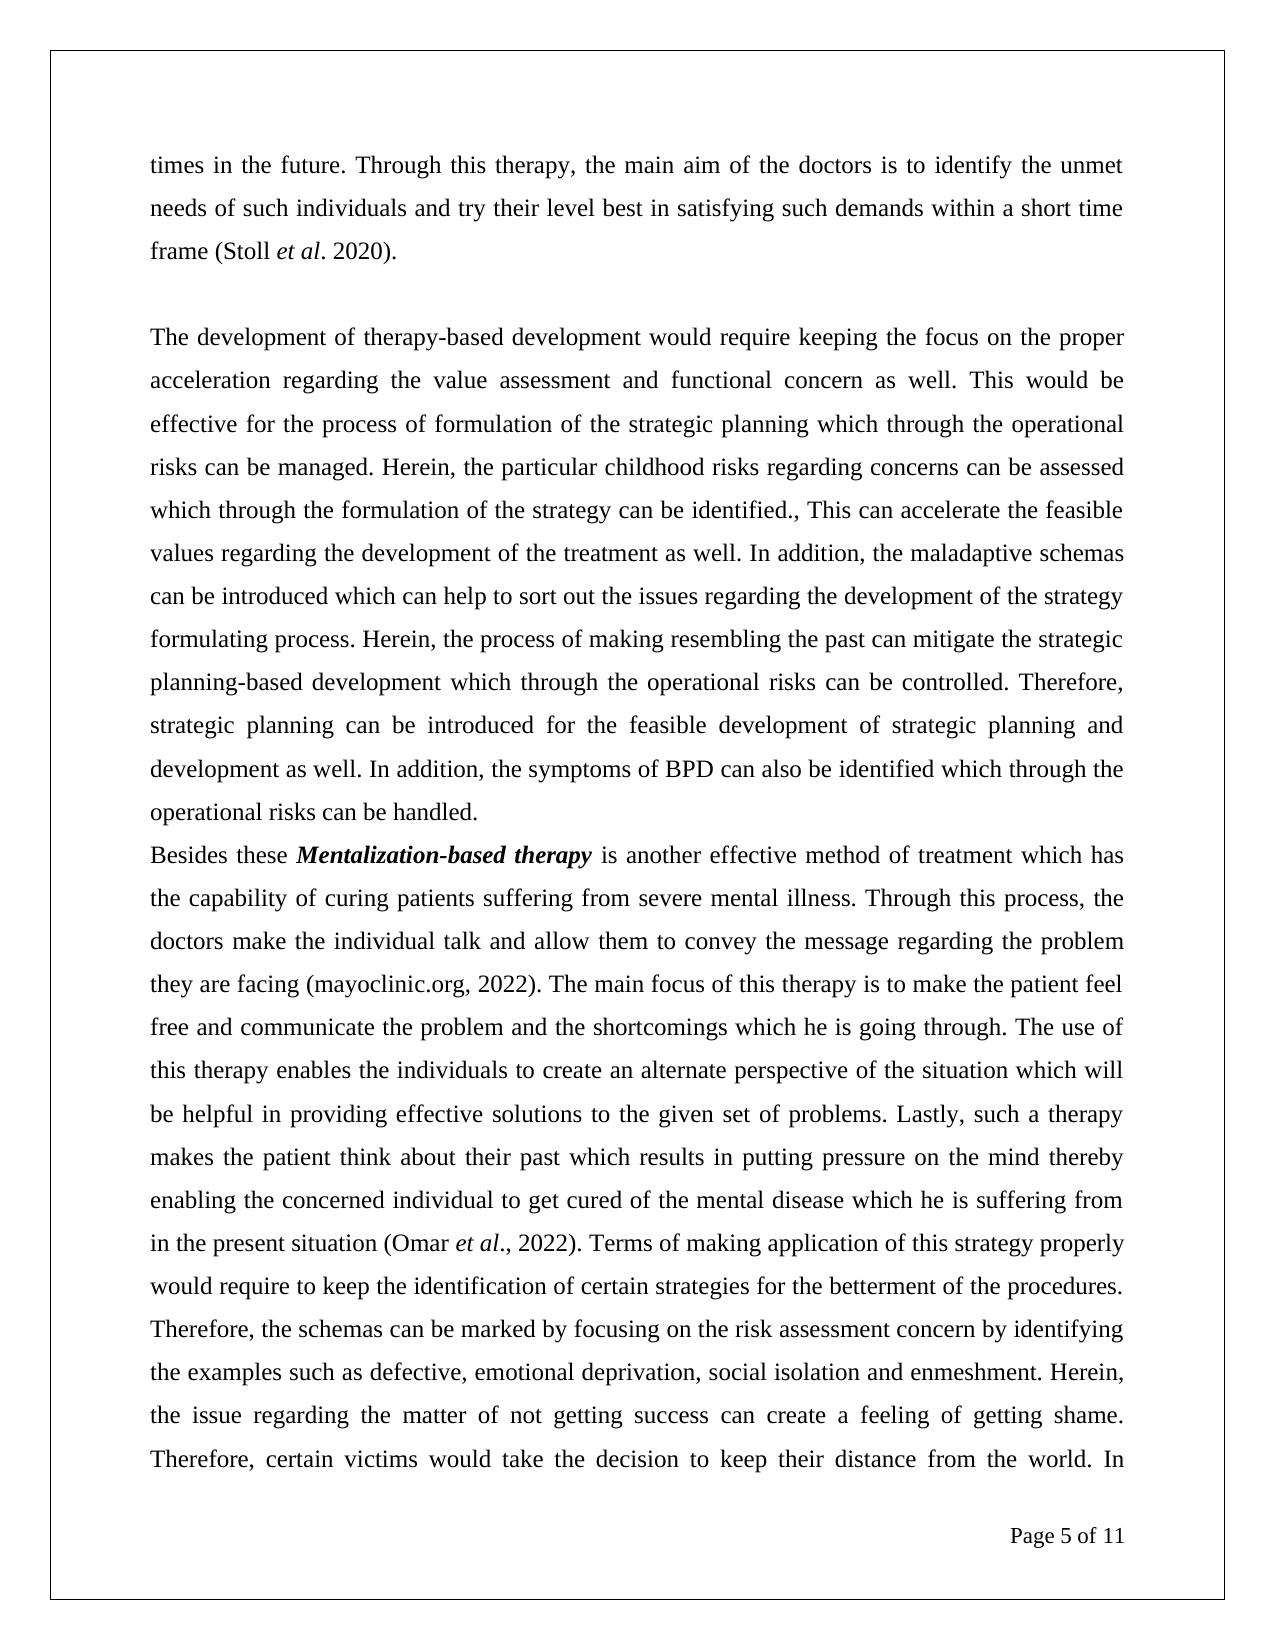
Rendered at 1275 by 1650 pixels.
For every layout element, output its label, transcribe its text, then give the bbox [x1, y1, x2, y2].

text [150, 150, 1125, 265]
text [150, 840, 1125, 1472]
text The development of therapy-based development would require keeping the focus on the proper acceleration regarding the value assessment and functional concern as well. This would be effective for the process of formulation of the strategic planning which through the operational risks can be managed. Herein, the particular childhood risks regarding concerns can be assessed which through the formulation of the strategy can be identified., This can accelerate the feasible values regarding the development of the treatment as well. In addition, the maladaptive schemas can be introduced which can help to sort out the issues regarding the development of the strategy formulating process. Herein, the process of making resembling the past can mitigate the strategic planning-based development which through the operational risks can be controlled. Therefore, strategic planning can be introduced for the feasible development of strategic planning and development as well. In addition, the symptoms of BPD can also be identified which through the operational risks can be handled. [150, 322, 1125, 826]
